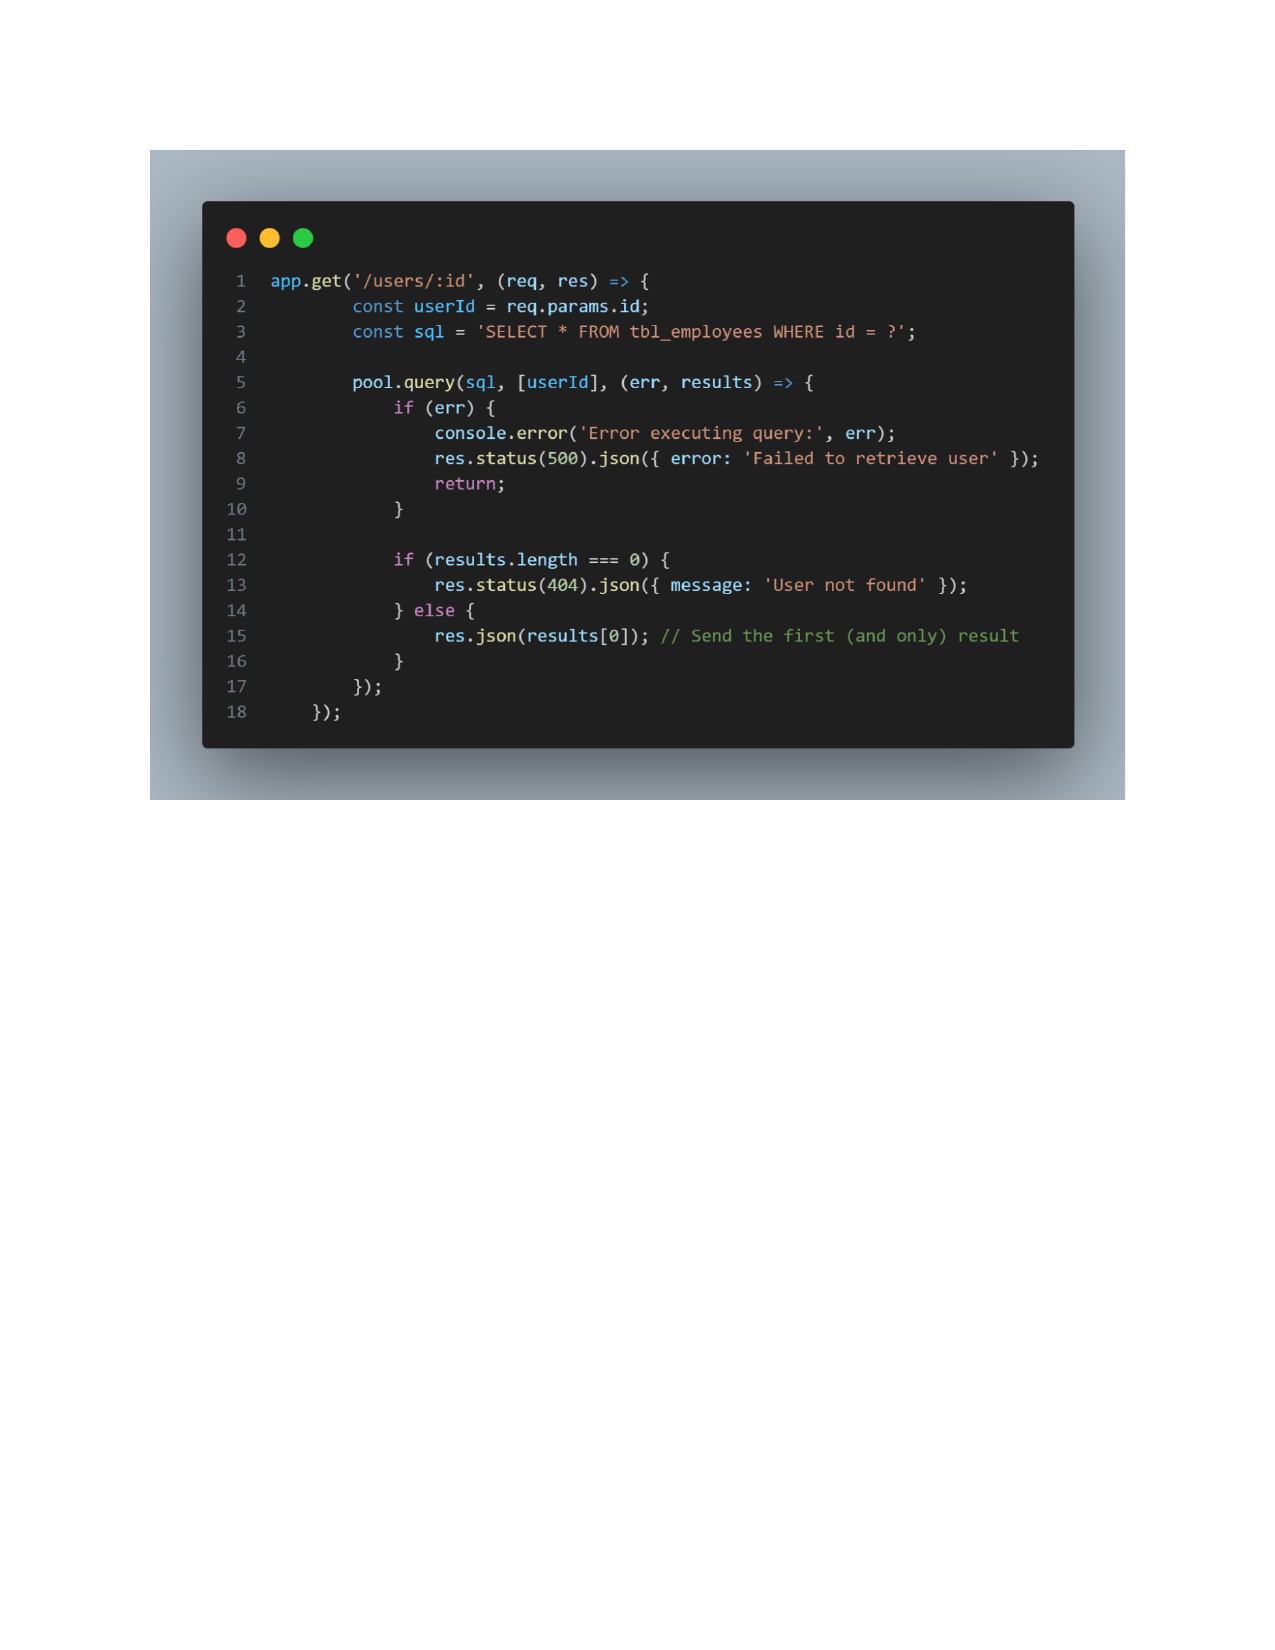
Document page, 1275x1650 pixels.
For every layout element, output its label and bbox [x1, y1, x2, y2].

picture [150, 150, 1125, 800]
